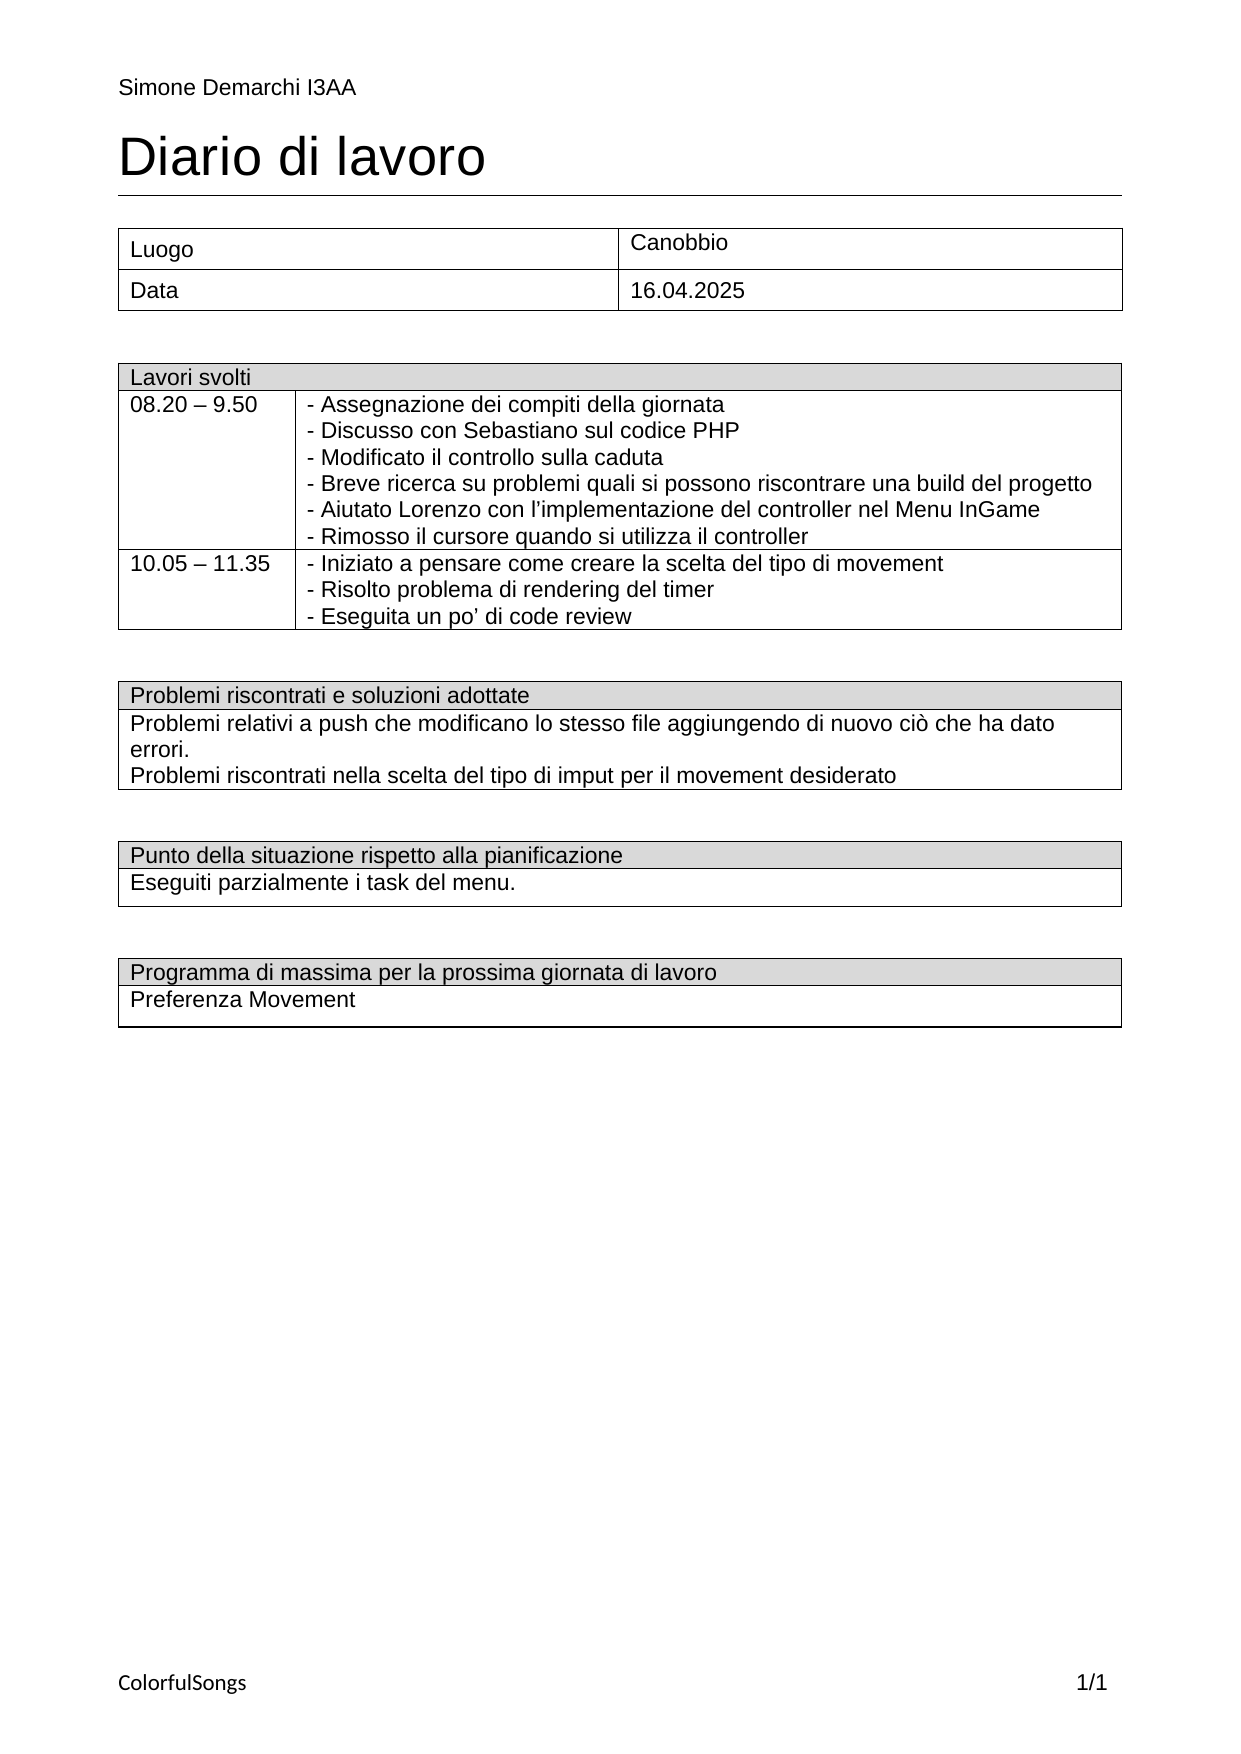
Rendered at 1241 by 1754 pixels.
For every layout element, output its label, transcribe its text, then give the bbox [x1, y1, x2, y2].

table_cell - Iniziato a pensare come creare la scelta del tipo di movement - Risolto problema di rendering del timer - Eseguita un po’ di code review [296, 550, 1121, 629]
table_header Problemi riscontrati e soluzioni adottate [119, 682, 1121, 709]
title Diario di lavoro [118, 125, 1122, 195]
table_header Canobbio [619, 229, 1122, 269]
table_cell Data [119, 270, 618, 310]
table_cell Preferenza Movement [119, 986, 1121, 1026]
table_header Lavori svolti [119, 364, 1121, 390]
table_cell Eseguiti parzialmente i task del menu. [119, 869, 1121, 906]
table_header Punto della situazione rispetto alla pianificazione [119, 842, 1121, 868]
table_cell 16.04.2025 [619, 270, 1122, 310]
table_cell 10.05 – 11.35 [119, 550, 295, 629]
table_cell Problemi relativi a push che modificano lo stesso file aggiungendo di nuovo ciò che ha dato errori. Problemi riscontrati nella scelta del tipo di imput per il movement desiderato [119, 710, 1121, 789]
table_cell 08.20 – 9.50 [119, 391, 295, 549]
table_cell - Assegnazione dei compiti della giornata - Discusso con Sebastiano sul codice PHP - Modificato il controllo sulla caduta - Breve ricerca su problemi quali si possono riscontrare una build del progetto - Aiutato Lorenzo con l’implementazione del controller nel Menu InGame - Rimosso il cursore quando si utilizza il controller [296, 391, 1121, 549]
table_header Programma di massima per la prossima giornata di lavoro [119, 959, 1121, 985]
table_header Luogo [119, 229, 618, 269]
